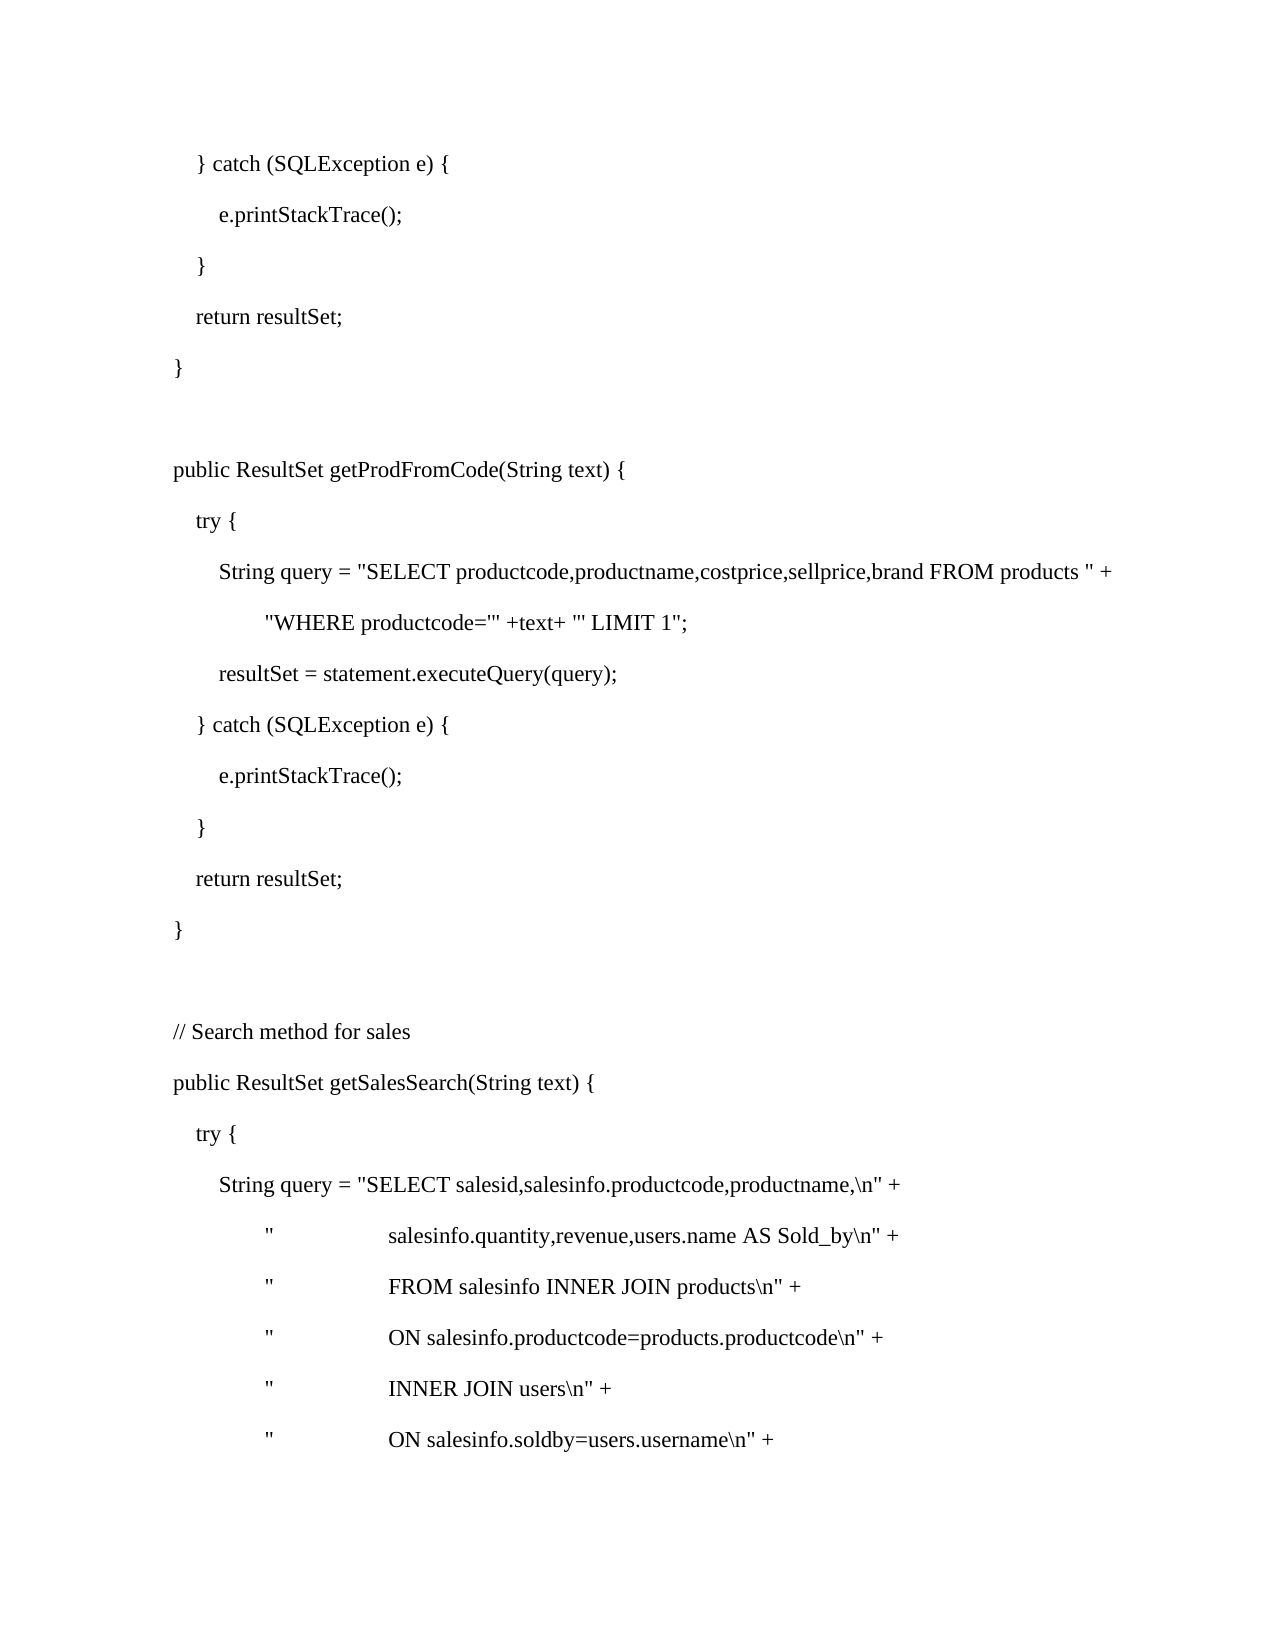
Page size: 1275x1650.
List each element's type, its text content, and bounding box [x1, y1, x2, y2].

text " FROM salesinfo INNER JOIN products\n" + [150, 1273, 1125, 1299]
text String query = "SELECT salesid,salesinfo.productcode,productname,\n" + [150, 1171, 1125, 1197]
text " ON salesinfo.productcode=products.productcode\n" + [150, 1324, 1125, 1350]
text try { [150, 507, 1125, 534]
text } [150, 813, 1125, 840]
text public ResultSet getSalesSearch(String text) { [150, 1069, 1125, 1095]
text "WHERE productcode='" +text+ "' LIMIT 1"; [150, 609, 1125, 636]
text resultSet = statement.executeQuery(query); [150, 660, 1125, 687]
text e.printStackTrace(); [150, 762, 1125, 789]
text e.printStackTrace(); [150, 201, 1125, 227]
text try { [150, 1120, 1125, 1146]
text String query = "SELECT productcode,productname,costprice,sellprice,brand FROM products " + [150, 558, 1125, 585]
text } [150, 354, 1125, 381]
text " salesinfo.quantity,revenue,users.name AS Sold_by\n" + [150, 1222, 1125, 1248]
text } [150, 252, 1125, 278]
text " ON salesinfo.soldby=users.username\n" + [150, 1426, 1125, 1452]
text } catch (SQLException e) { [150, 150, 1125, 176]
text // Search method for sales [150, 1018, 1125, 1044]
text return resultSet; [150, 864, 1125, 891]
text } [150, 916, 1125, 942]
text public ResultSet getProdFromCode(String text) { [150, 456, 1125, 483]
text } catch (SQLException e) { [150, 711, 1125, 738]
text return resultSet; [150, 303, 1125, 329]
text " INNER JOIN users\n" + [150, 1375, 1125, 1401]
